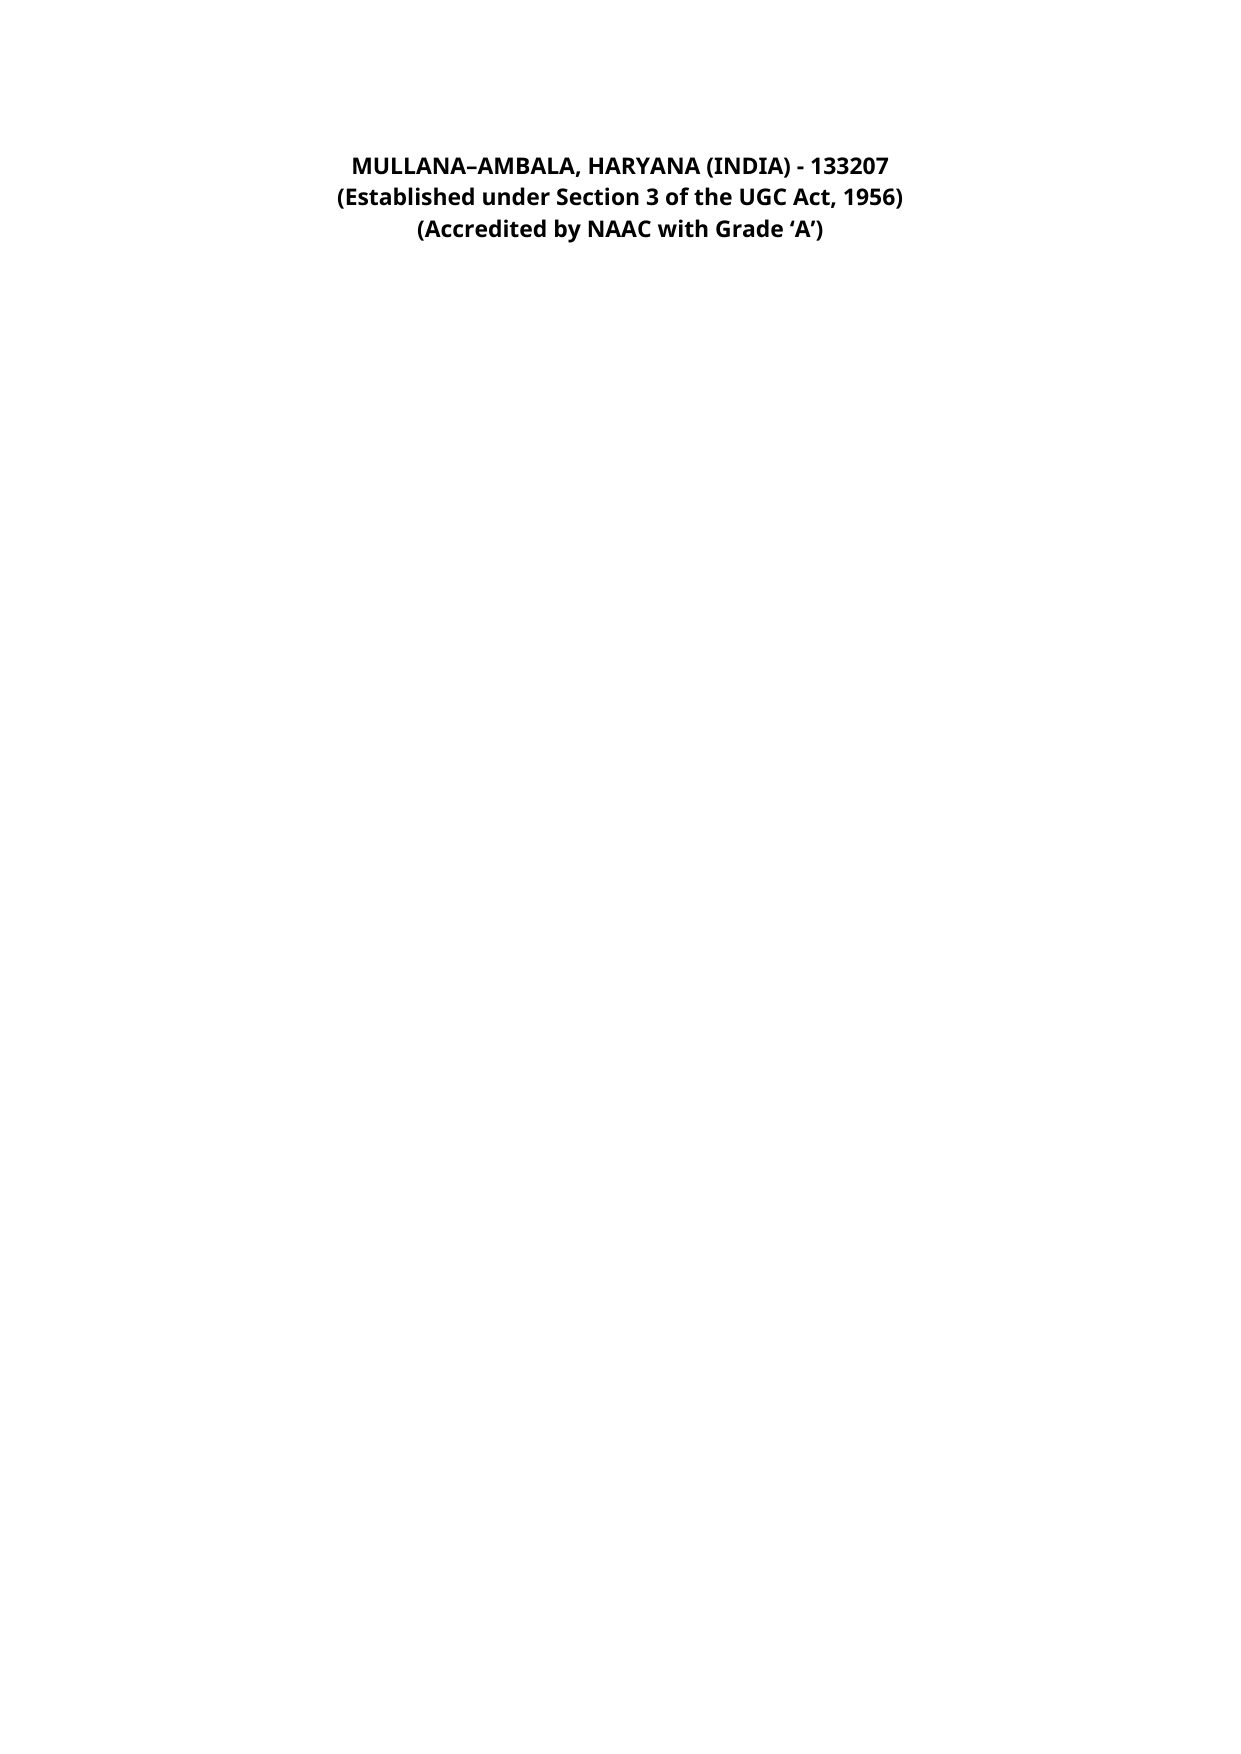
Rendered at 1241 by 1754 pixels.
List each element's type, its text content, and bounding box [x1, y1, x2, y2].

text MULLANA–AMBALA, HARYANA (INDIA) - 133207 [150, 150, 1090, 181]
text (Established under Section 3 of the UGC Act, 1956) [150, 181, 1090, 212]
text (Accredited by NAAC with Grade ‘A’) [150, 212, 1090, 244]
